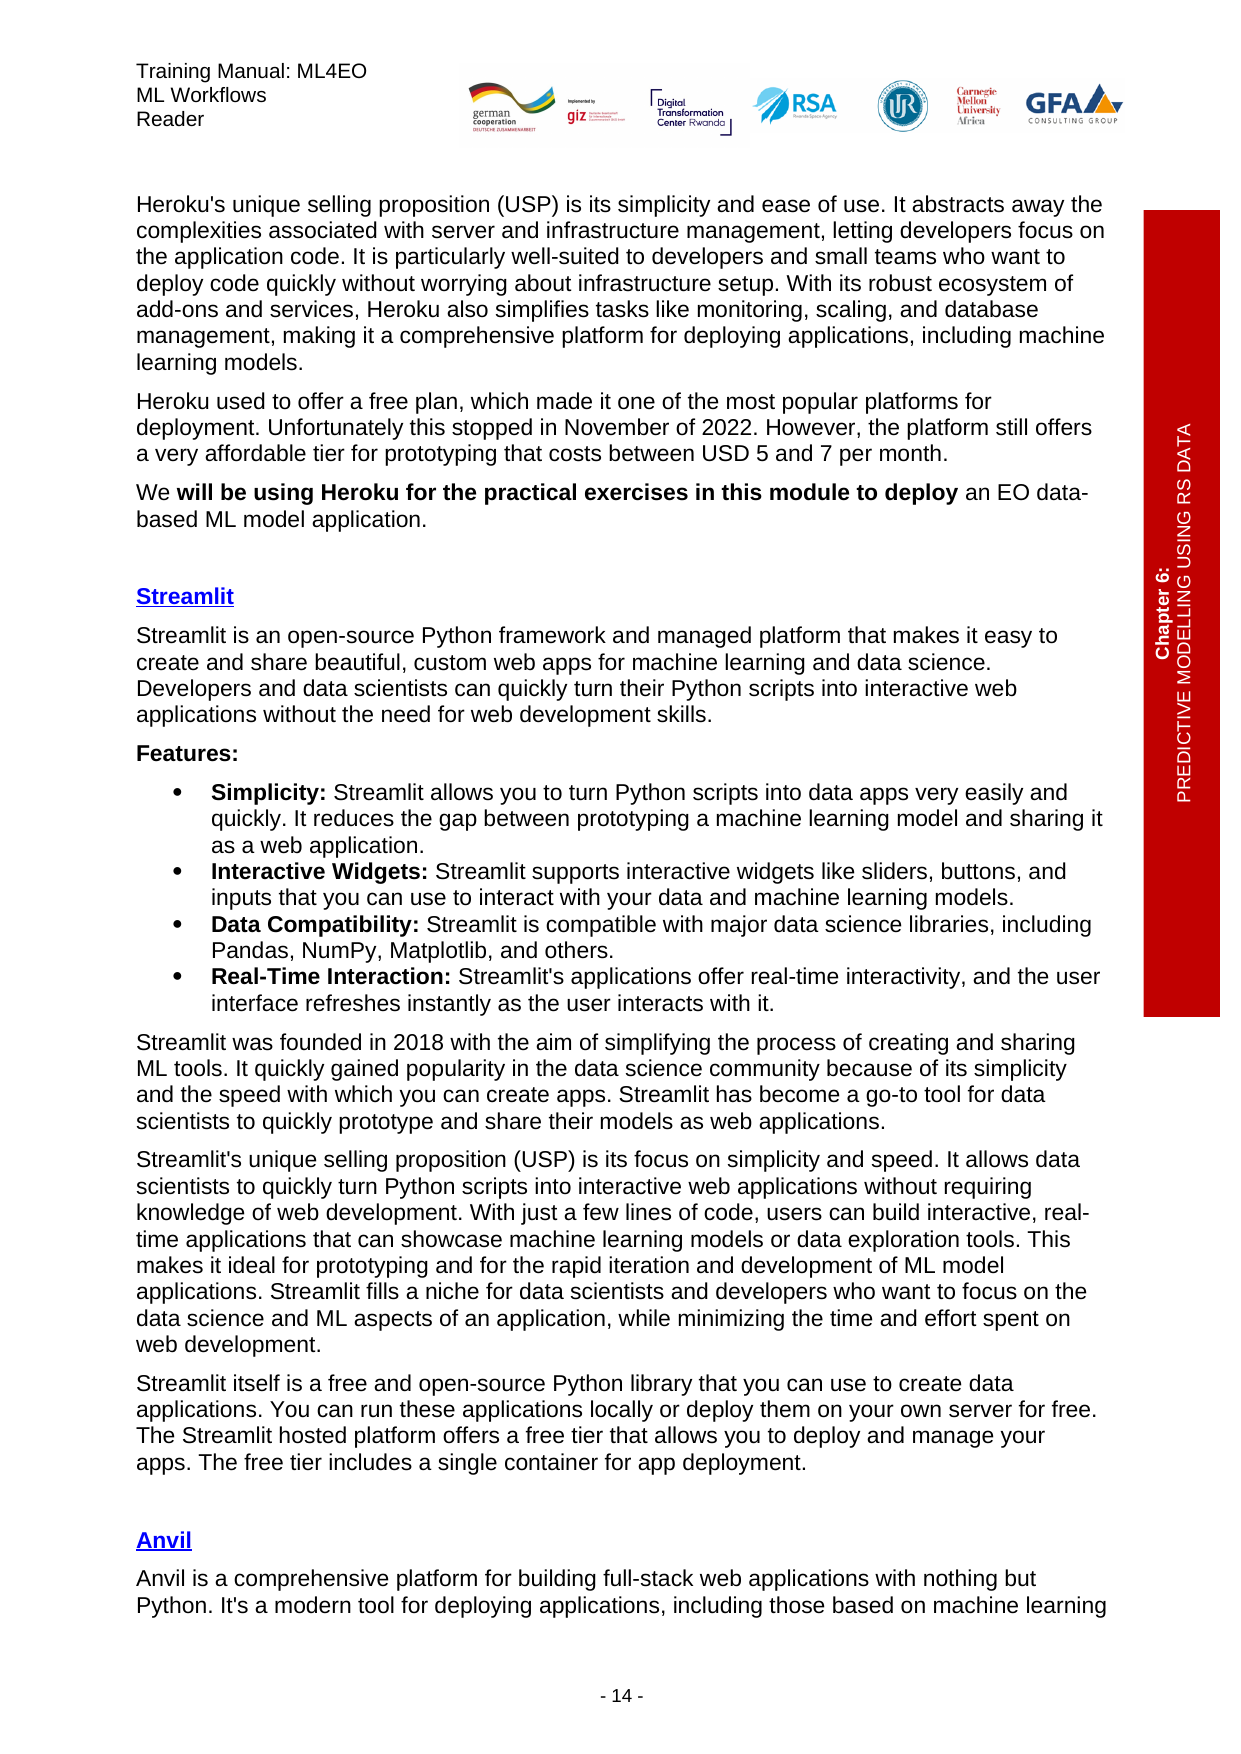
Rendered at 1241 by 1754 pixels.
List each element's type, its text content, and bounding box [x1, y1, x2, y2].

text Features: [136, 740, 1107, 766]
text Heroku used to offer a free plan, which made it one of the most popular platforms for deployment. Unfortunately this stopped in November of 2022. However, the platform still offers a very affordable tier for prototyping that costs between USD 5 and 7 per month. [136, 388, 1107, 467]
text Streamlit's unique selling proposition (USP) is its focus on simplicity and speed. It allows data scientists to quickly turn Python scripts into interactive web applications without requiring knowledge of web development. With just a few lines of code, users can build interactive, real-time applications that can showcase machine learning models or data exploration tools. This makes it ideal for prototyping and for the rapid iteration and development of ML model applications. Streamlit fills a niche for data scientists and developers who want to focus on the data science and ML aspects of an application, while minimizing the time and effort spent on web development. [136, 1146, 1107, 1357]
text Streamlit was founded in 2018 with the aim of simplifying the process of creating and sharing ML tools. It quickly gained popularity in the data science community because of its simplicity and the speed with which you can create apps. Streamlit has become a go-to tool for data scientists to quickly prototype and share their models as web applications. [136, 1028, 1107, 1134]
text Heroku's unique selling proposition (USP) is its simplicity and ease of use. It abstracts away the complexities associated with server and infrastructure management, letting developers focus on the application code. It is particularly well-suited to developers and small teams who want to deploy code quickly without worrying about infrastructure setup. With its robust ecosystem of add-ons and services, Heroku also simplifies tasks like monitoring, scaling, and database management, making it a comprehensive platform for deploying applications, including machine learning models. [136, 191, 1107, 375]
list Interactive Widgets: Streamlit supports interactive widgets like sliders, buttons, and inputs that you can use to interact with your data and machine learning models. [173, 858, 1107, 911]
list Real-Time Interaction: Streamlit's applications offer real-time interactivity, and the user interface refreshes instantly as the user interacts with it. [173, 963, 1107, 1016]
list Data Compatibility: Streamlit is compatible with major data science libraries, including Pandas, NumPy, Matplotlib, and others. [173, 911, 1107, 963]
text Streamlit [136, 583, 1107, 609]
text Anvil [136, 1527, 1107, 1553]
list Simplicity: Streamlit allows you to turn Python scripts into data apps very easily and quickly. It reduces the gap between prototyping a machine learning model and sharing it as a web application. [173, 779, 1107, 858]
picture [459, 63, 1125, 148]
text Streamlit itself is a free and open-source Python library that you can use to create data applications. You can run these applications locally or deploy them on your own server for free. The Streamlit hosted platform offers a free tier that allows you to deploy and manage your apps. The free tier includes a single container for app deployment. [136, 1370, 1107, 1475]
text Streamlit is an open-source Python framework and managed platform that makes it easy to create and share beautiful, custom web apps for machine learning and data science. Developers and data scientists can quickly turn their Python scripts into interactive web applications without the need for web development skills. [136, 622, 1107, 727]
text We will be using Heroku for the practical exercises in this module to deploy an EO data-based ML model application. [136, 479, 1107, 532]
